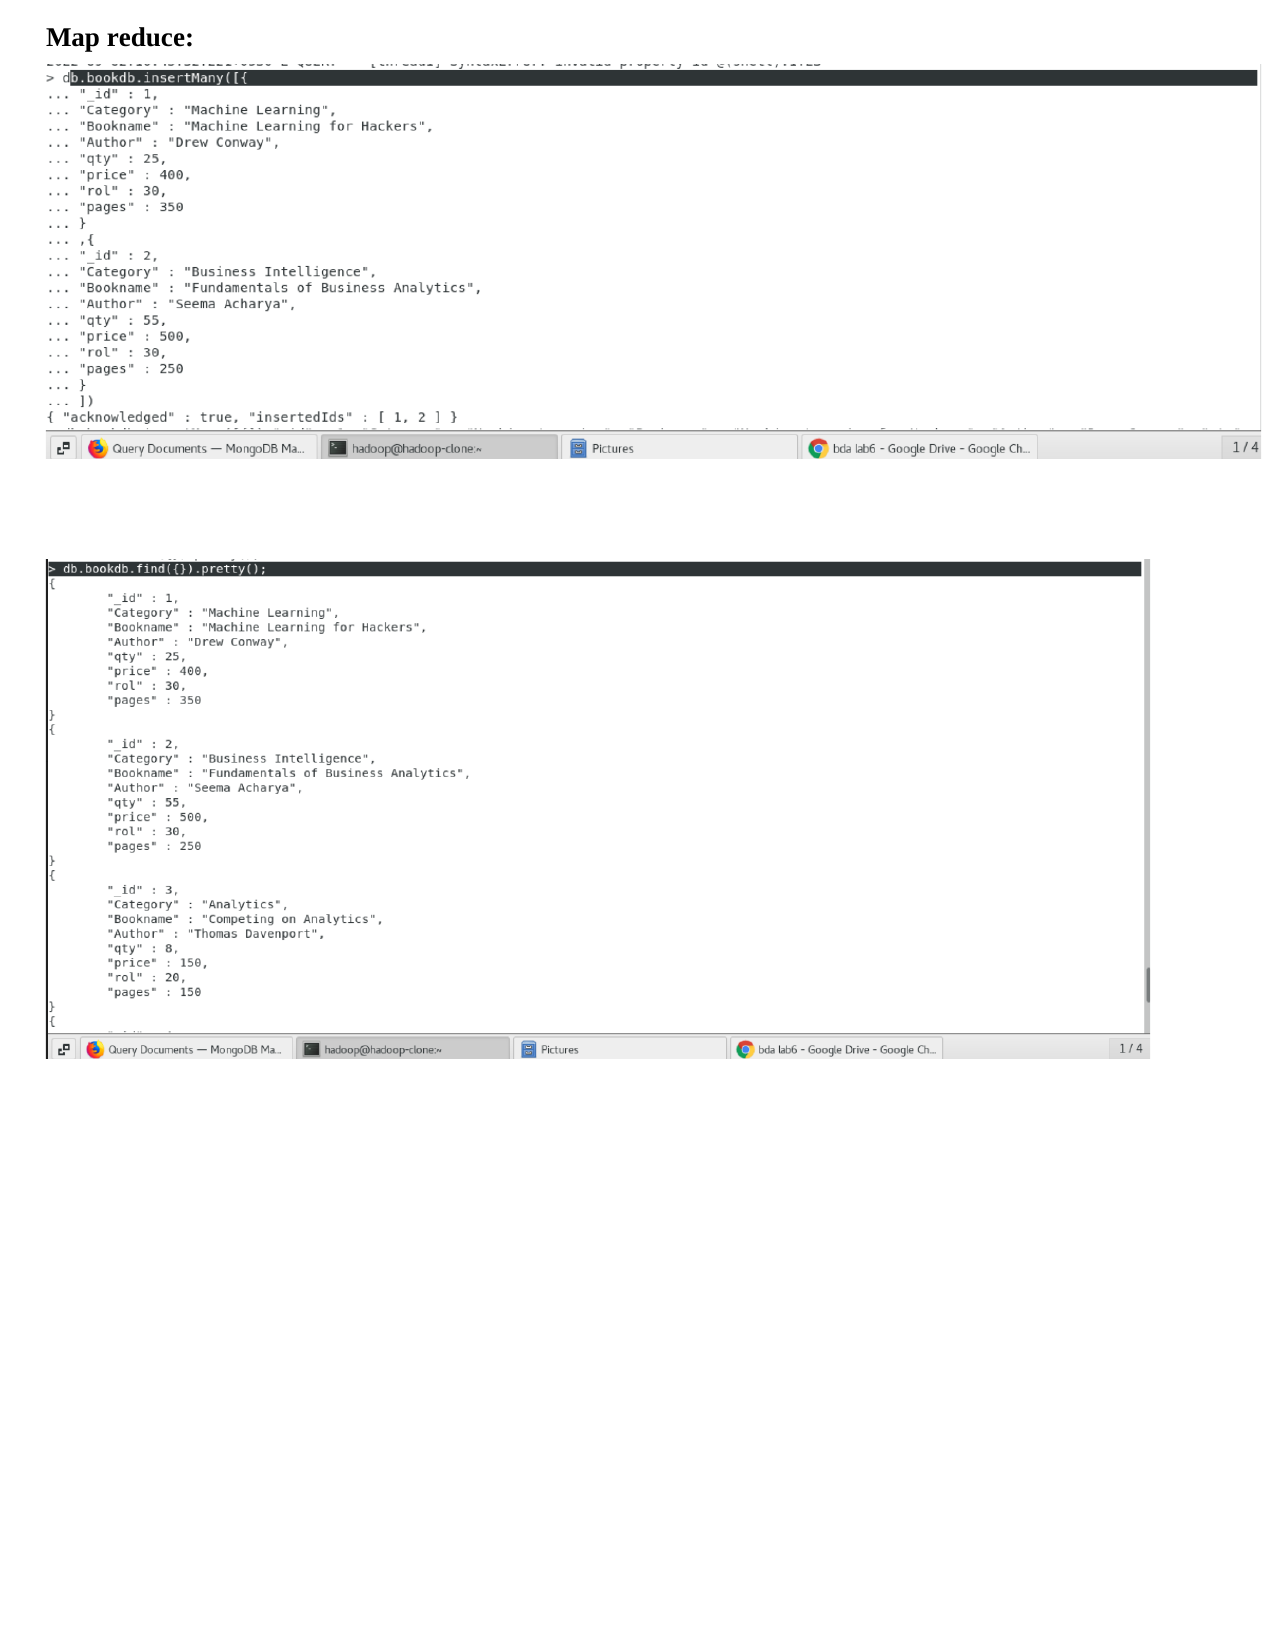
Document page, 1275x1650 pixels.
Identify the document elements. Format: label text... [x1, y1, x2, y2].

picture [45, 64, 1262, 459]
text Map reduce: [46, 21, 320, 52]
picture [45, 559, 1150, 1059]
